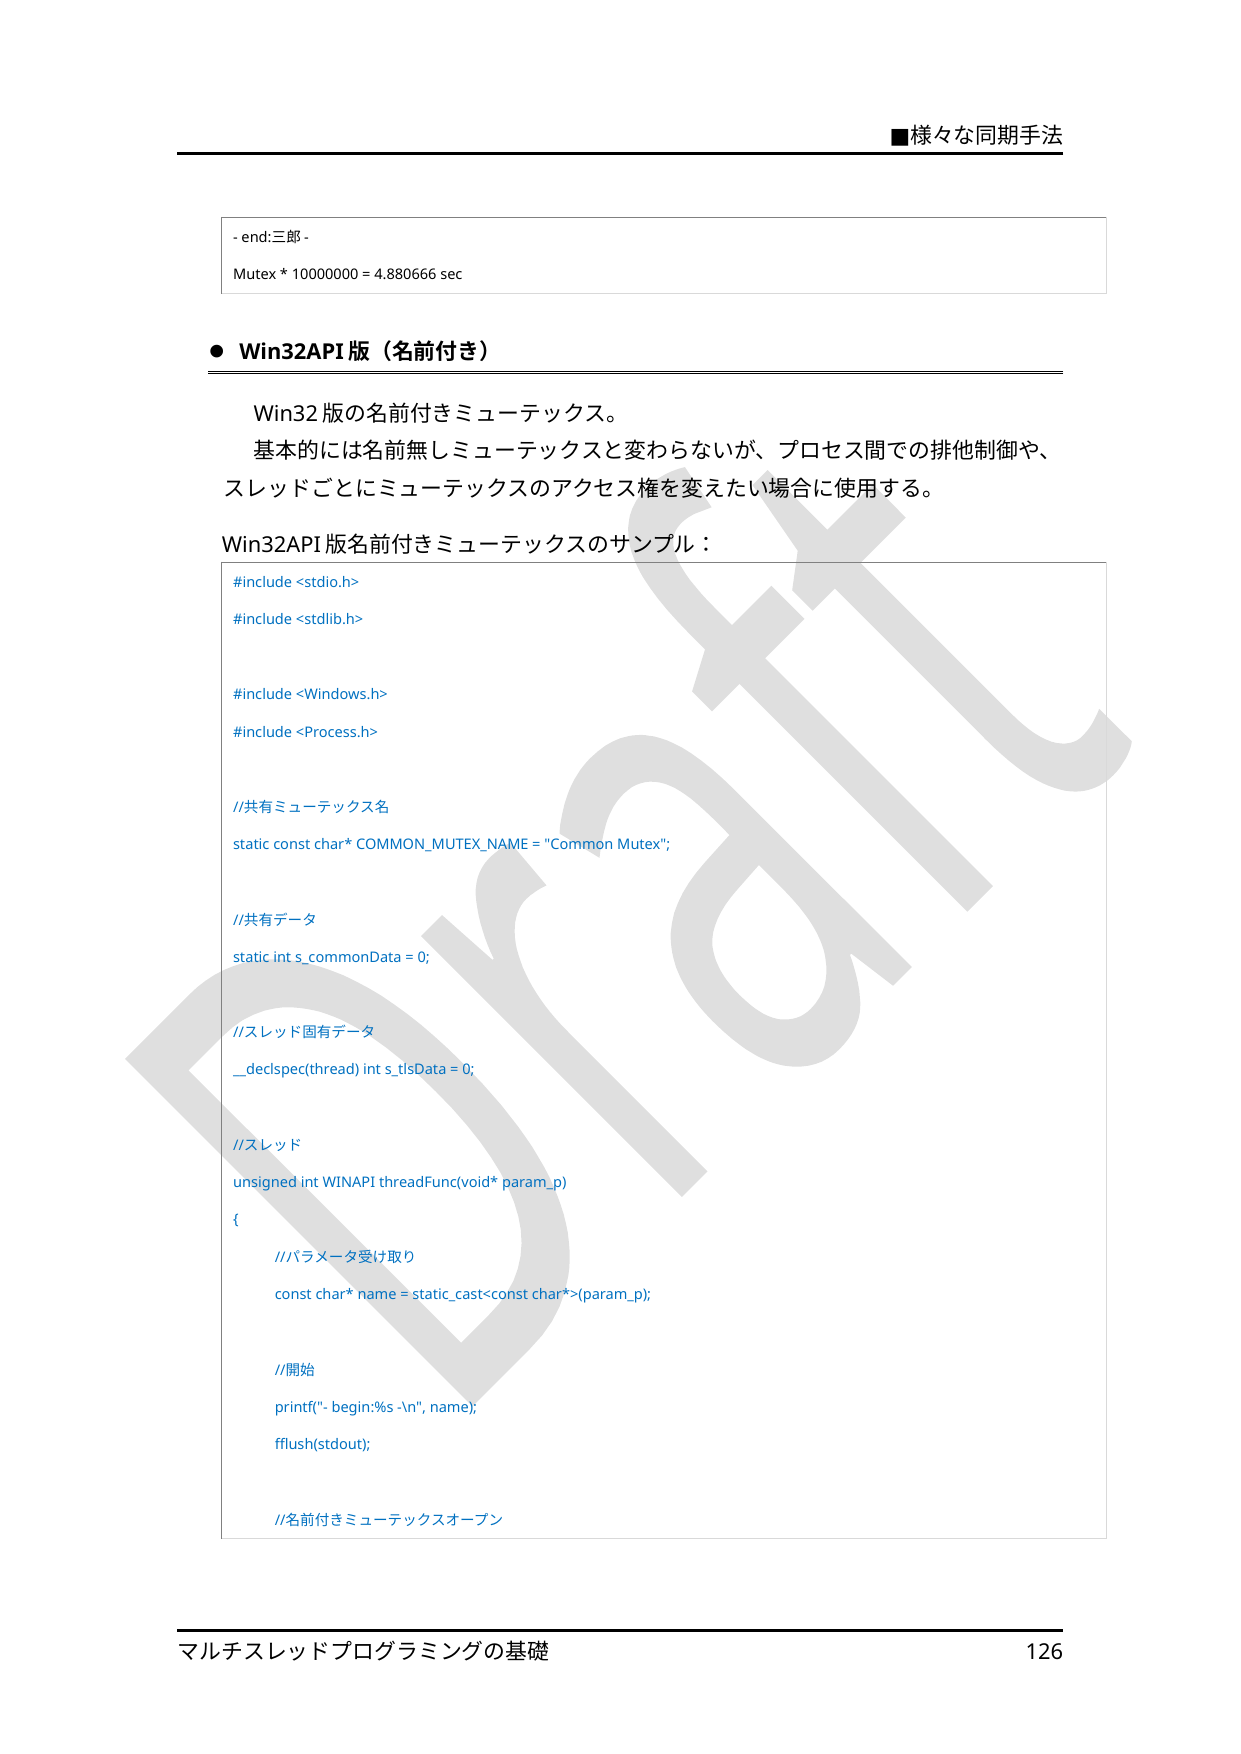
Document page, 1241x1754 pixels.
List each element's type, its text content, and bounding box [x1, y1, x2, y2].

text Win32API版名前付きミューテックスのサンプル： [222, 524, 1063, 562]
text 基本的には名前無しミューテックスと変わらないが、プロセス間での排他制御や、スレッドごとにミューテックスのアクセス権を変えたい場合に使用する。 [224, 430, 1063, 505]
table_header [222, 218, 1106, 293]
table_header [222, 563, 1106, 1538]
text Win32版の名前付きミューテックス。 [224, 393, 1063, 430]
subtitle Win32API版（名前付き） [208, 331, 1063, 371]
